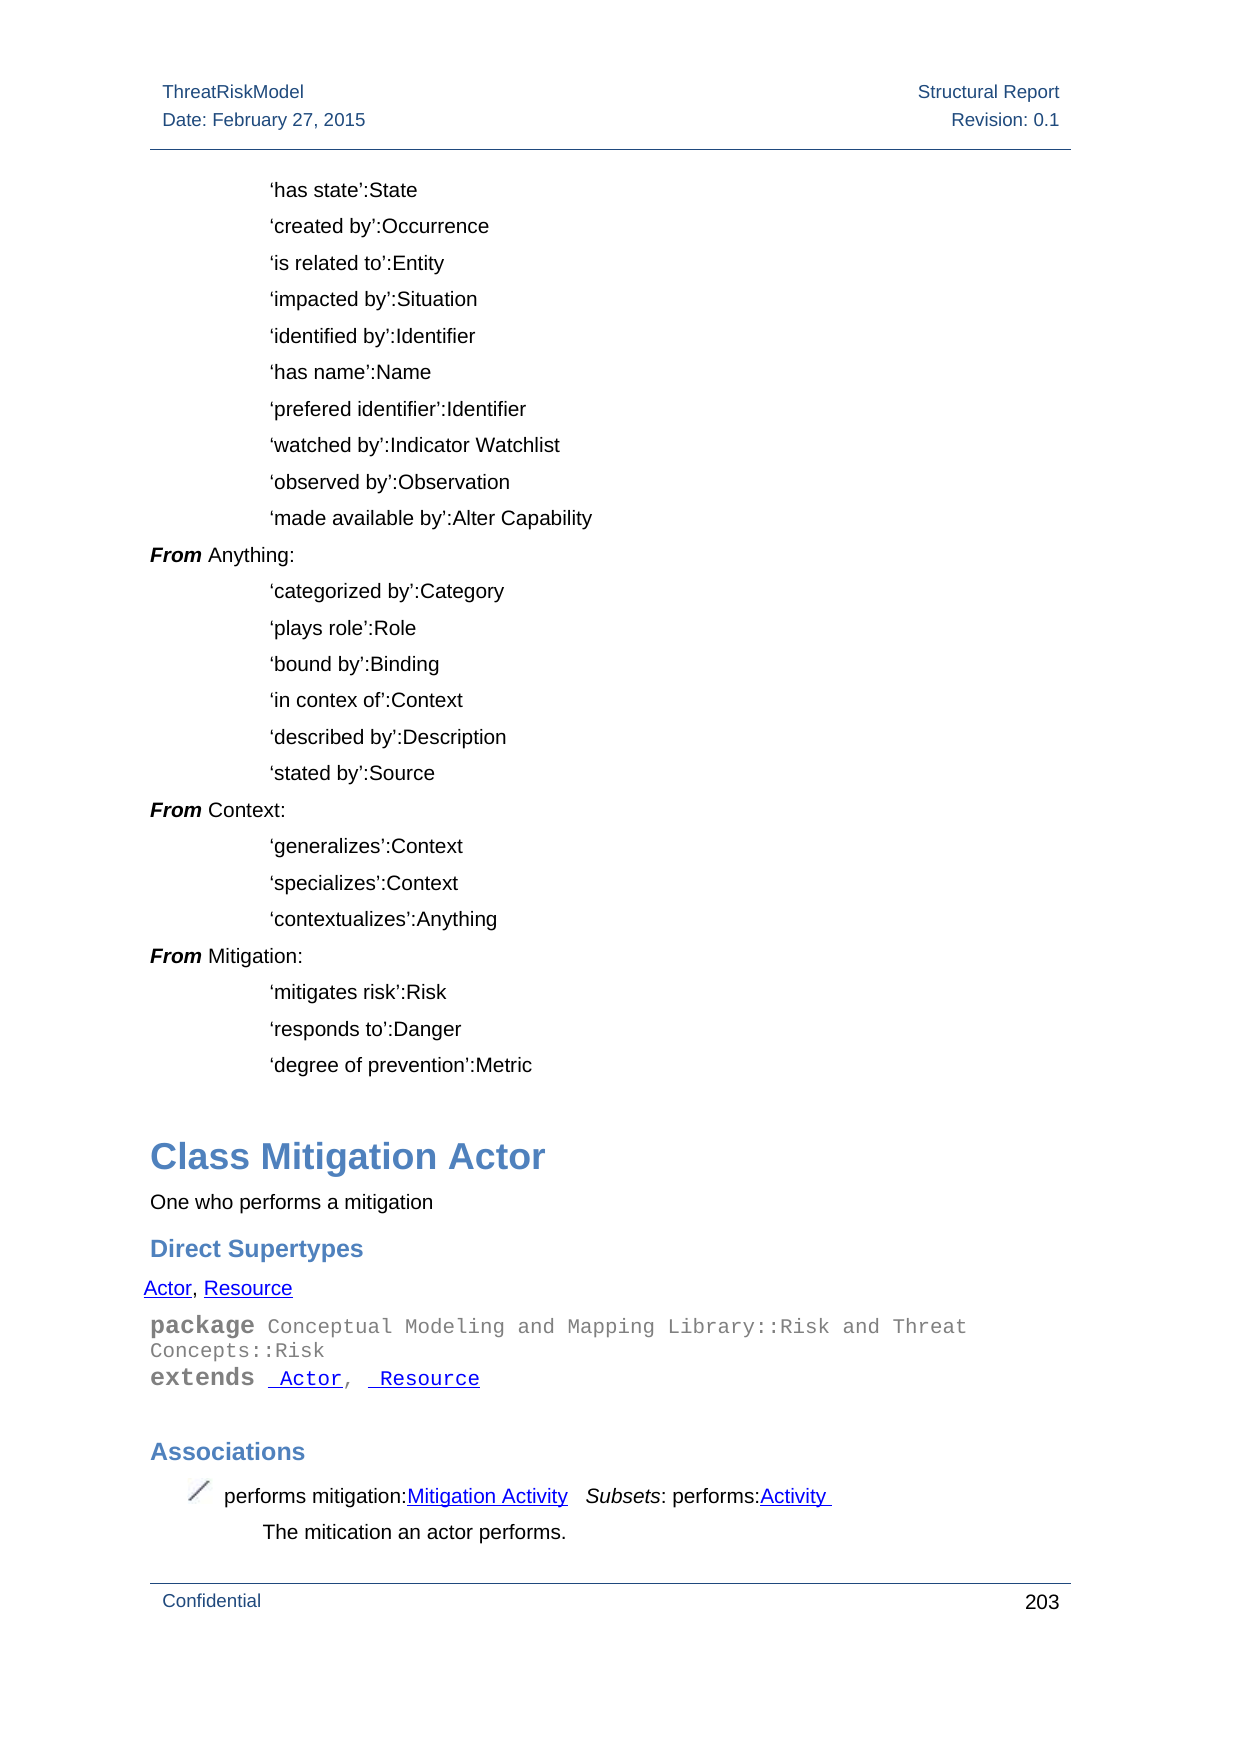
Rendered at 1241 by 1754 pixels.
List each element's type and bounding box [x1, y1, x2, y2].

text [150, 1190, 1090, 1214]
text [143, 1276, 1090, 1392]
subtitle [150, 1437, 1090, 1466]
picture [187, 1478, 213, 1504]
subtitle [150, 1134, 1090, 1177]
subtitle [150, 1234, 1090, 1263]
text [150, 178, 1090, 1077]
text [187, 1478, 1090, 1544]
